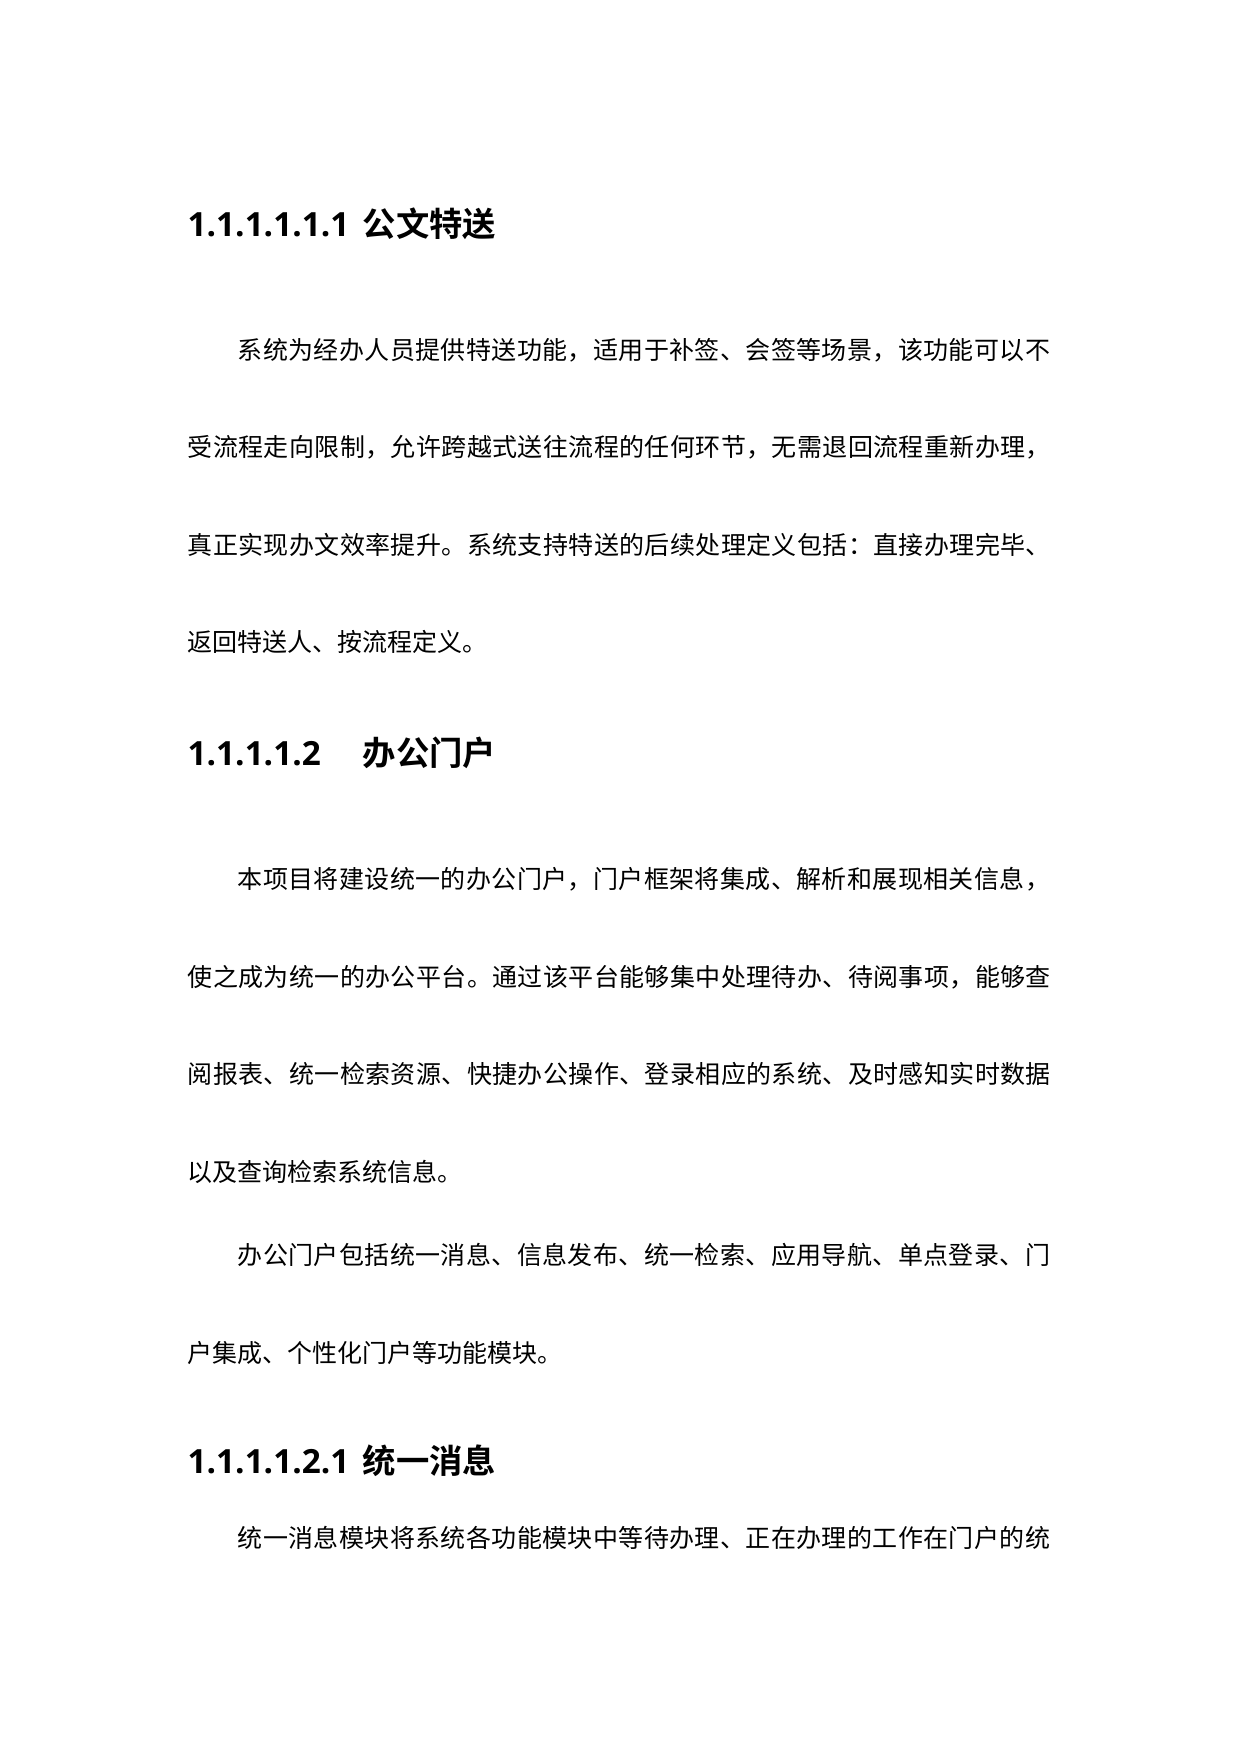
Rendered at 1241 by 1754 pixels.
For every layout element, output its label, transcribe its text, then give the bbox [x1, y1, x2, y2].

text 本项目将建设统一的办公门户，门户框架将集成、解析和展现相关信息，使之成为统一的办公平台。通过该平台能够集中处理待办、待阅事项，能够查阅报表、统一检索资源、快捷办公操作、登录相应的系统、及时感知实时数据以及查询检索系统信息。 [187, 846, 1053, 1203]
subtitle 公文特送 [187, 189, 1053, 254]
subtitle 办公门户 [187, 719, 1053, 784]
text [187, 1504, 1053, 1569]
text 系统为经办人员提供特送功能，适用于补签、会签等场景，该功能可以不受流程走向限制，允许跨越式送往流程的任何环节，无需退回流程重新办理，真正实现办文效率提升。系统支持特送的后续处理定义包括：直接办理完毕、返回特送人、按流程定义。 [187, 316, 1053, 673]
text 办公门户包括统一消息、信息发布、统一检索、应用导航、单点登录、门户集成、个性化门户等功能模块。 [187, 1221, 1053, 1384]
subtitle 统一消息 [187, 1427, 1053, 1492]
